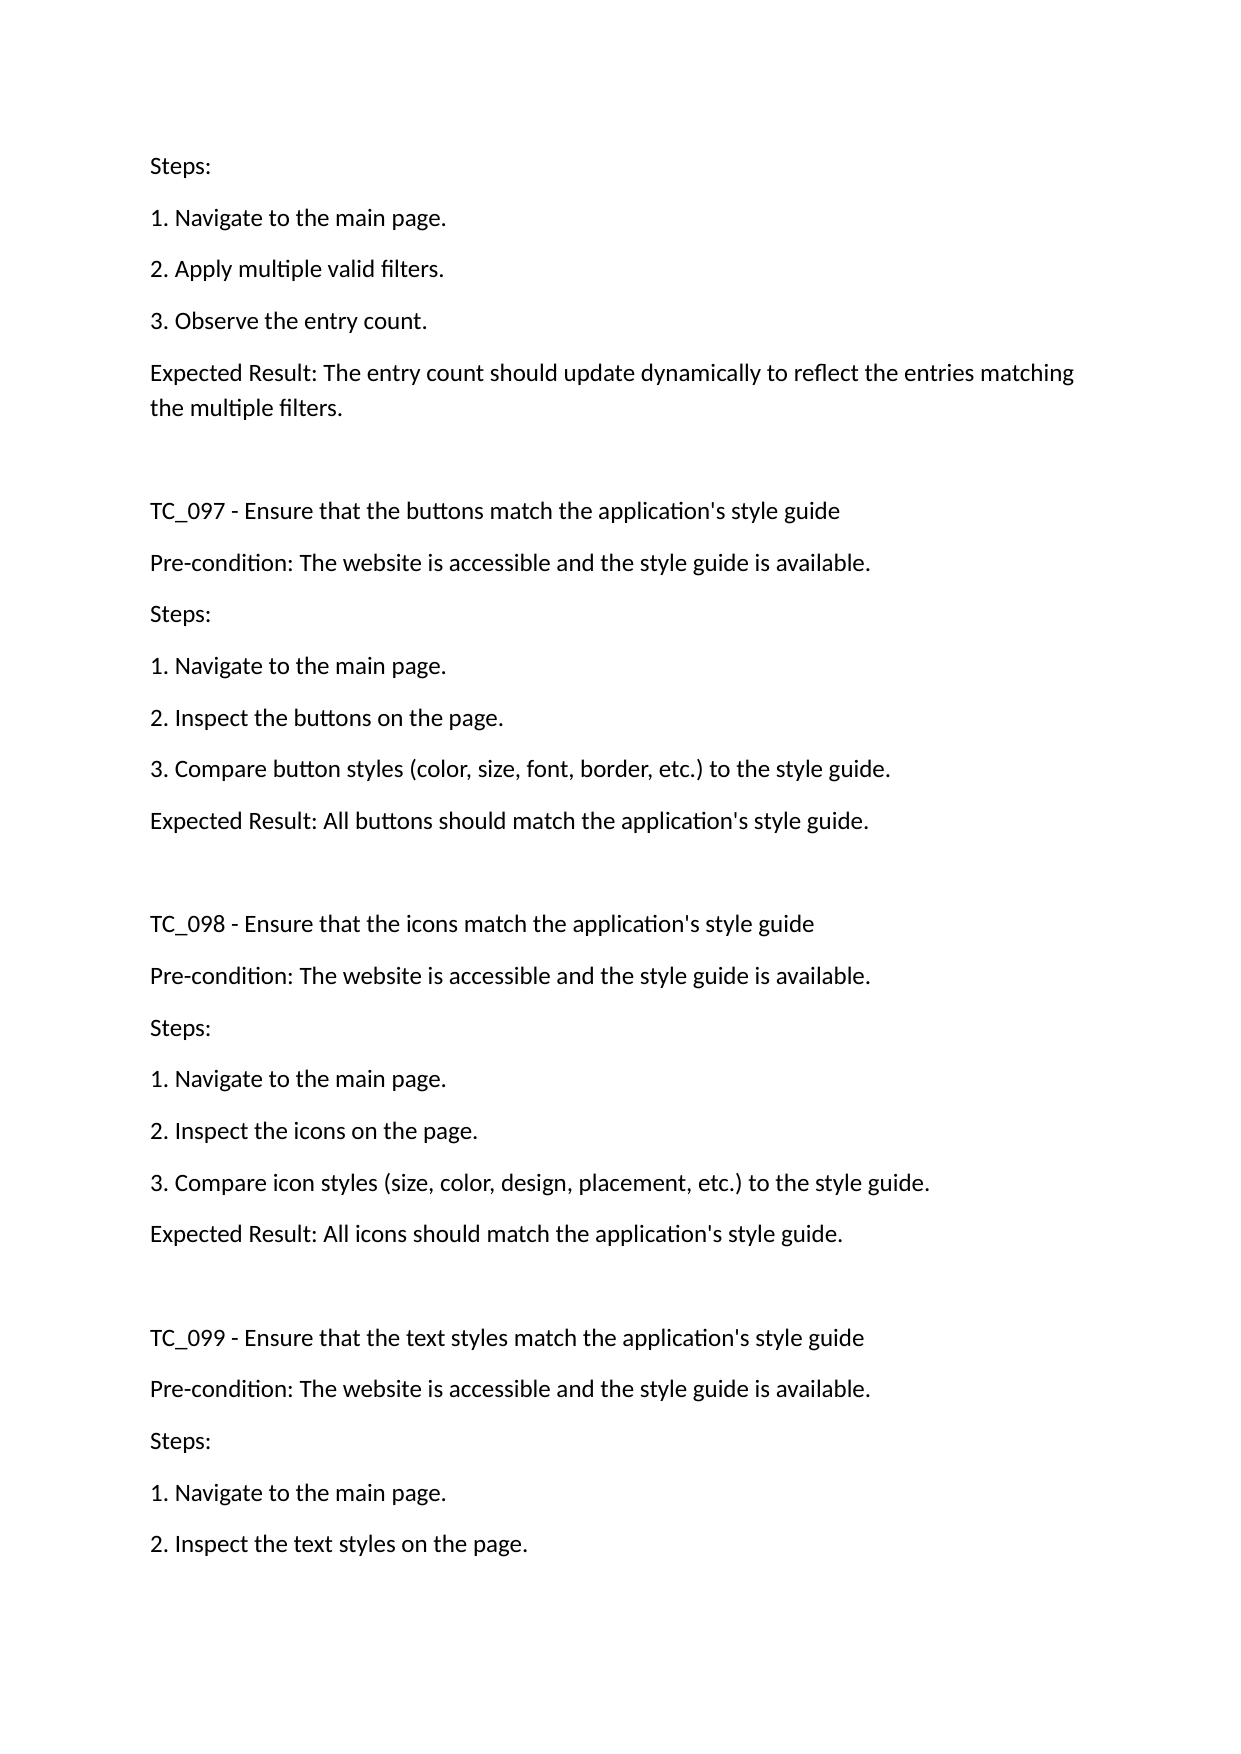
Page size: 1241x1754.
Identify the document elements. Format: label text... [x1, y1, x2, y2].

text 1. Navigate to the main page. [150, 202, 1090, 232]
text Steps: [150, 1425, 1090, 1456]
text Pre-condition: The website is accessible and the style guide is available. [150, 1373, 1090, 1404]
text 3. Compare icon styles (size, color, design, placement, etc.) to the style guide. [150, 1167, 1090, 1197]
text 2. Inspect the buttons on the page. [150, 702, 1090, 732]
text Steps: [150, 150, 1090, 181]
text Pre-condition: The website is accessible and the style guide is available. [150, 547, 1090, 577]
text 2. Apply multiple valid filters. [150, 253, 1090, 284]
text 3. Compare button styles (color, size, font, border, etc.) to the style guide. [150, 753, 1090, 784]
text Steps: [150, 598, 1090, 629]
text Pre-condition: The website is accessible and the style guide is available. [150, 960, 1090, 991]
text 2. Inspect the icons on the page. [150, 1115, 1090, 1146]
text Expected Result: All icons should match the application's style guide. [150, 1218, 1090, 1249]
text TC_097 - Ensure that the buttons match the application's style guide [150, 495, 1090, 526]
text 1. Navigate to the main page. [150, 1063, 1090, 1094]
text 3. Observe the entry count. [150, 305, 1090, 336]
text Expected Result: The entry count should update dynamically to reflect the entries matching the multiple filters. [150, 357, 1090, 422]
text 1. Navigate to the main page. [150, 650, 1090, 681]
text TC_099 - Ensure that the text styles match the application's style guide [150, 1322, 1090, 1352]
text 1. Navigate to the main page. [150, 1477, 1090, 1507]
text 2. Inspect the text styles on the page. [150, 1528, 1090, 1559]
text Expected Result: All buttons should match the application's style guide. [150, 805, 1090, 836]
text Steps: [150, 1012, 1090, 1042]
text TC_098 - Ensure that the icons match the application's style guide [150, 908, 1090, 939]
